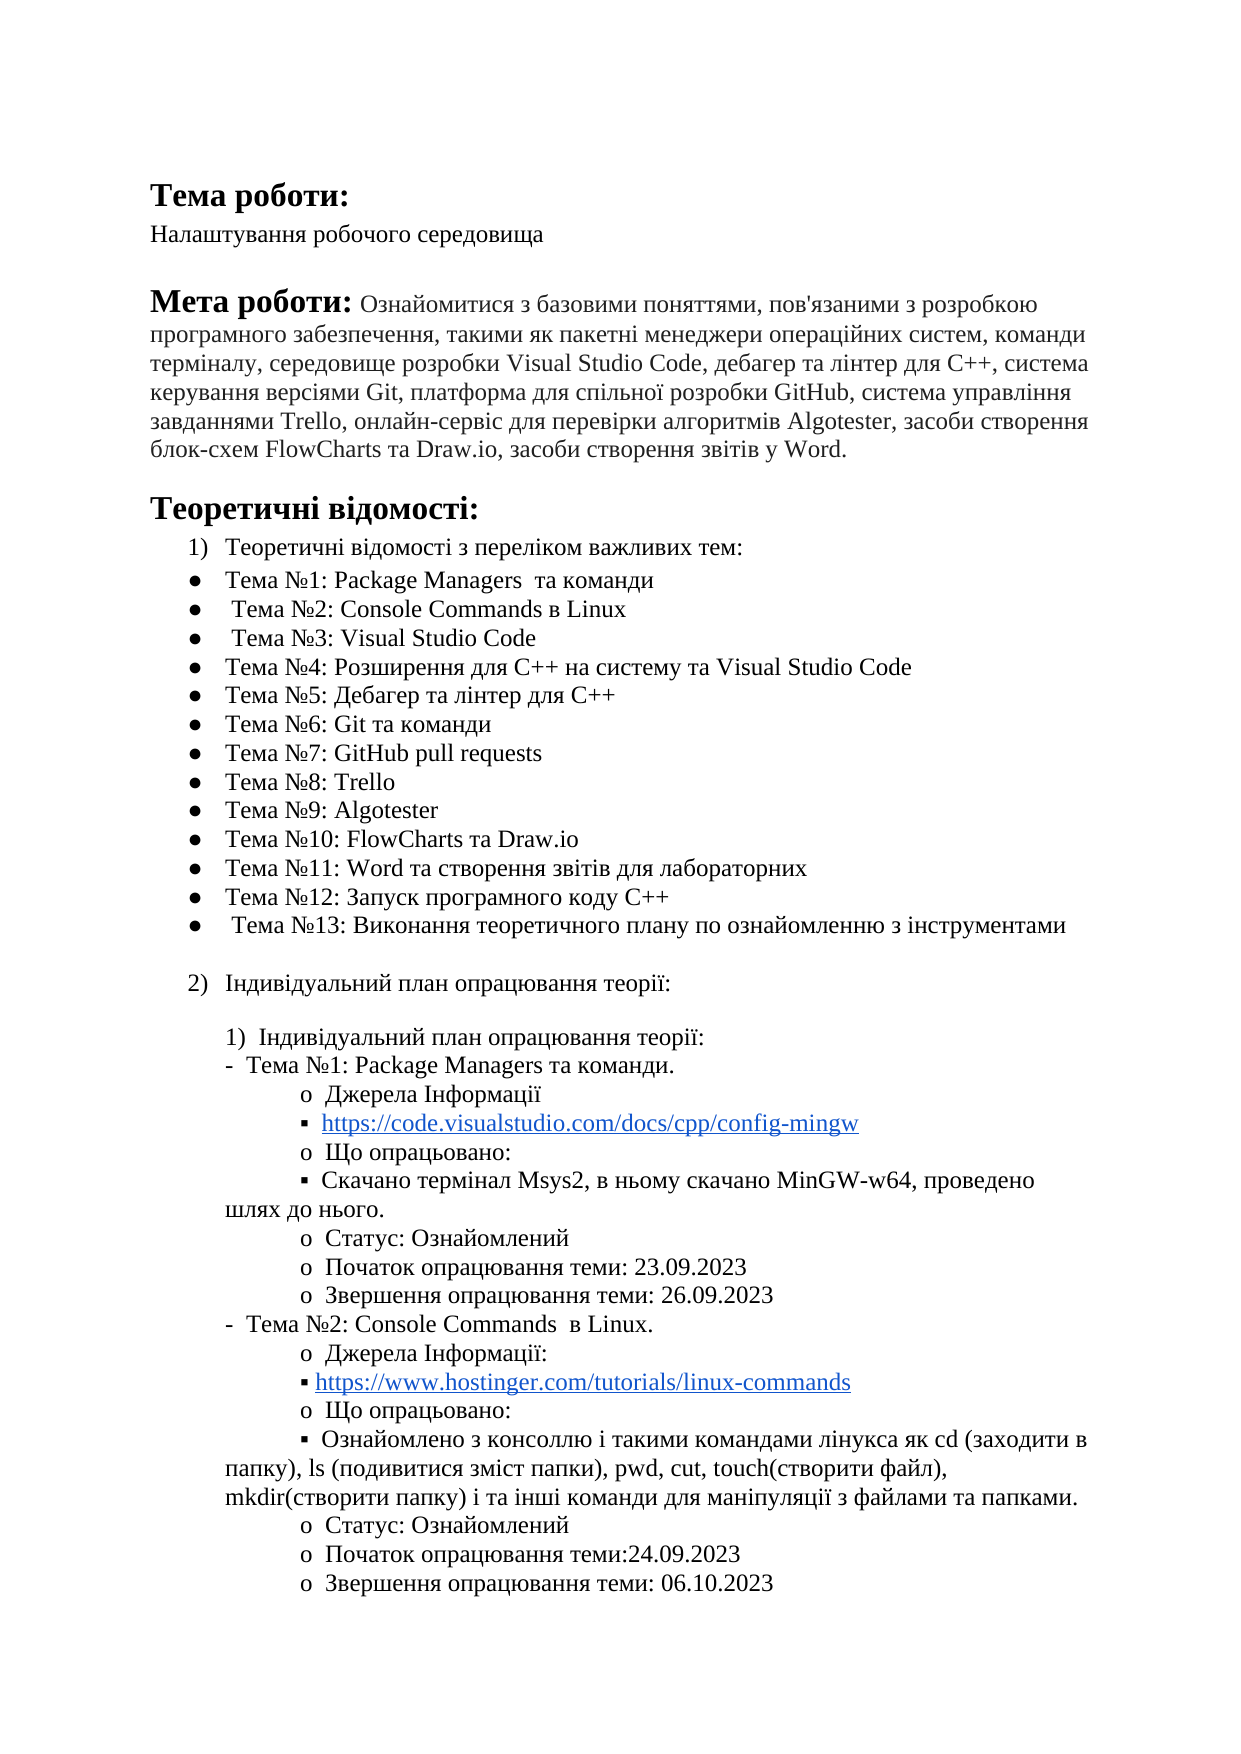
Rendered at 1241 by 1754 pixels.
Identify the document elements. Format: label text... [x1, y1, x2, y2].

text ▪️ Ознайомлено з консоллю і такими командами лінукса як cd (заходити в папку), ls (подивитися зміст папки), pwd, cut, touch(створити файл), mkdir(створити папку) і та інші команди для маніпуляції з файлами та папками. [225, 1424, 1090, 1511]
text 1) Індивідуальний план опрацювання теорії: [225, 1022, 1090, 1051]
text Мета роботи: Ознайомитися з базовими поняттями, пов'язаними з розробкою програмного забезпечення, такими як пакетні менеджери операційних систем, команди терміналу, середовище розробки Visual Studio Code, дебагер та лінтер для C++, система керування версіями Git, платформа для спільної розробки GitHub, система управління завданнями Trello, онлайн-сервіс для перевірки алгоритмів Algotester, засоби створення блок-схем FlowCharts та Draw.io, засоби створення звітів у Word. [150, 281, 1090, 463]
list Тема №13: Виконання теоретичного плану по ознайомленню з інструментами [187, 910, 1090, 939]
text o Звершення опрацювання теми: 26.09.2023 [225, 1281, 1090, 1309]
text ▪️ https://code.visualstudio.com/docs/cpp/config-mingw [225, 1108, 1090, 1137]
text o Джерела Інформації [225, 1079, 1090, 1108]
list Тема №7: GitHub pull requests [187, 738, 1090, 767]
list Тема №8: Trello [187, 767, 1090, 795]
list Тема №10: FlowCharts та Draw.io [187, 824, 1090, 853]
text o Що опрацьовано: [225, 1396, 1090, 1424]
text - Тема №1: Package Managers та команди. [225, 1051, 1090, 1079]
subtitle Теоретичні відомості: [150, 488, 1090, 527]
text o Що опрацьовано: [225, 1137, 1090, 1166]
list Тема №3: Visual Studio Code [187, 623, 1090, 652]
text o Статус: Ознайомлений [225, 1223, 1090, 1252]
list Індивідуальний план опрацювання теорії: [187, 968, 1090, 997]
list Теоретичні відомості з переліком важливих тем: [187, 532, 1090, 561]
text ▪️ https://www.hostinger.com/tutorials/linux-commands [225, 1367, 1090, 1396]
text o Джерела Інформації: [225, 1338, 1090, 1367]
text o Статус: Ознайомлений [225, 1511, 1090, 1539]
list Тема №5: Дебагер та лінтер для C++ [187, 680, 1090, 709]
list Тема №9: Algotester [187, 795, 1090, 824]
list Тема №11: Word та створення звітів для лабораторних [187, 853, 1090, 882]
text - Тема №2: Console Commands в Linux. [225, 1309, 1090, 1338]
list Тема №12: Запуск програмного коду C++ [187, 882, 1090, 910]
list Тема №6: Git та команди [187, 709, 1090, 738]
text Налаштування робочого середовища [150, 219, 1090, 248]
list Тема №4: Розширення для C++ на систему та Visual Studio Code [187, 652, 1090, 680]
subtitle Тема роботи: [150, 175, 1090, 213]
text o Початок опрацювання теми:24.09.2023 [225, 1539, 1090, 1568]
list Тема №2: Console Commands в Linux [187, 594, 1090, 623]
list Тема №1: Package Managers та команди [187, 565, 1090, 594]
text o Початок опрацювання теми: 23.09.2023 [300, 1252, 1090, 1281]
text o Звершення опрацювання теми: 06.10.2023 [225, 1568, 1090, 1597]
text ▪️ Скачано термінал Msys2, в ньому скачано MinGW-w64, проведено шлях до нього. [225, 1166, 1090, 1223]
